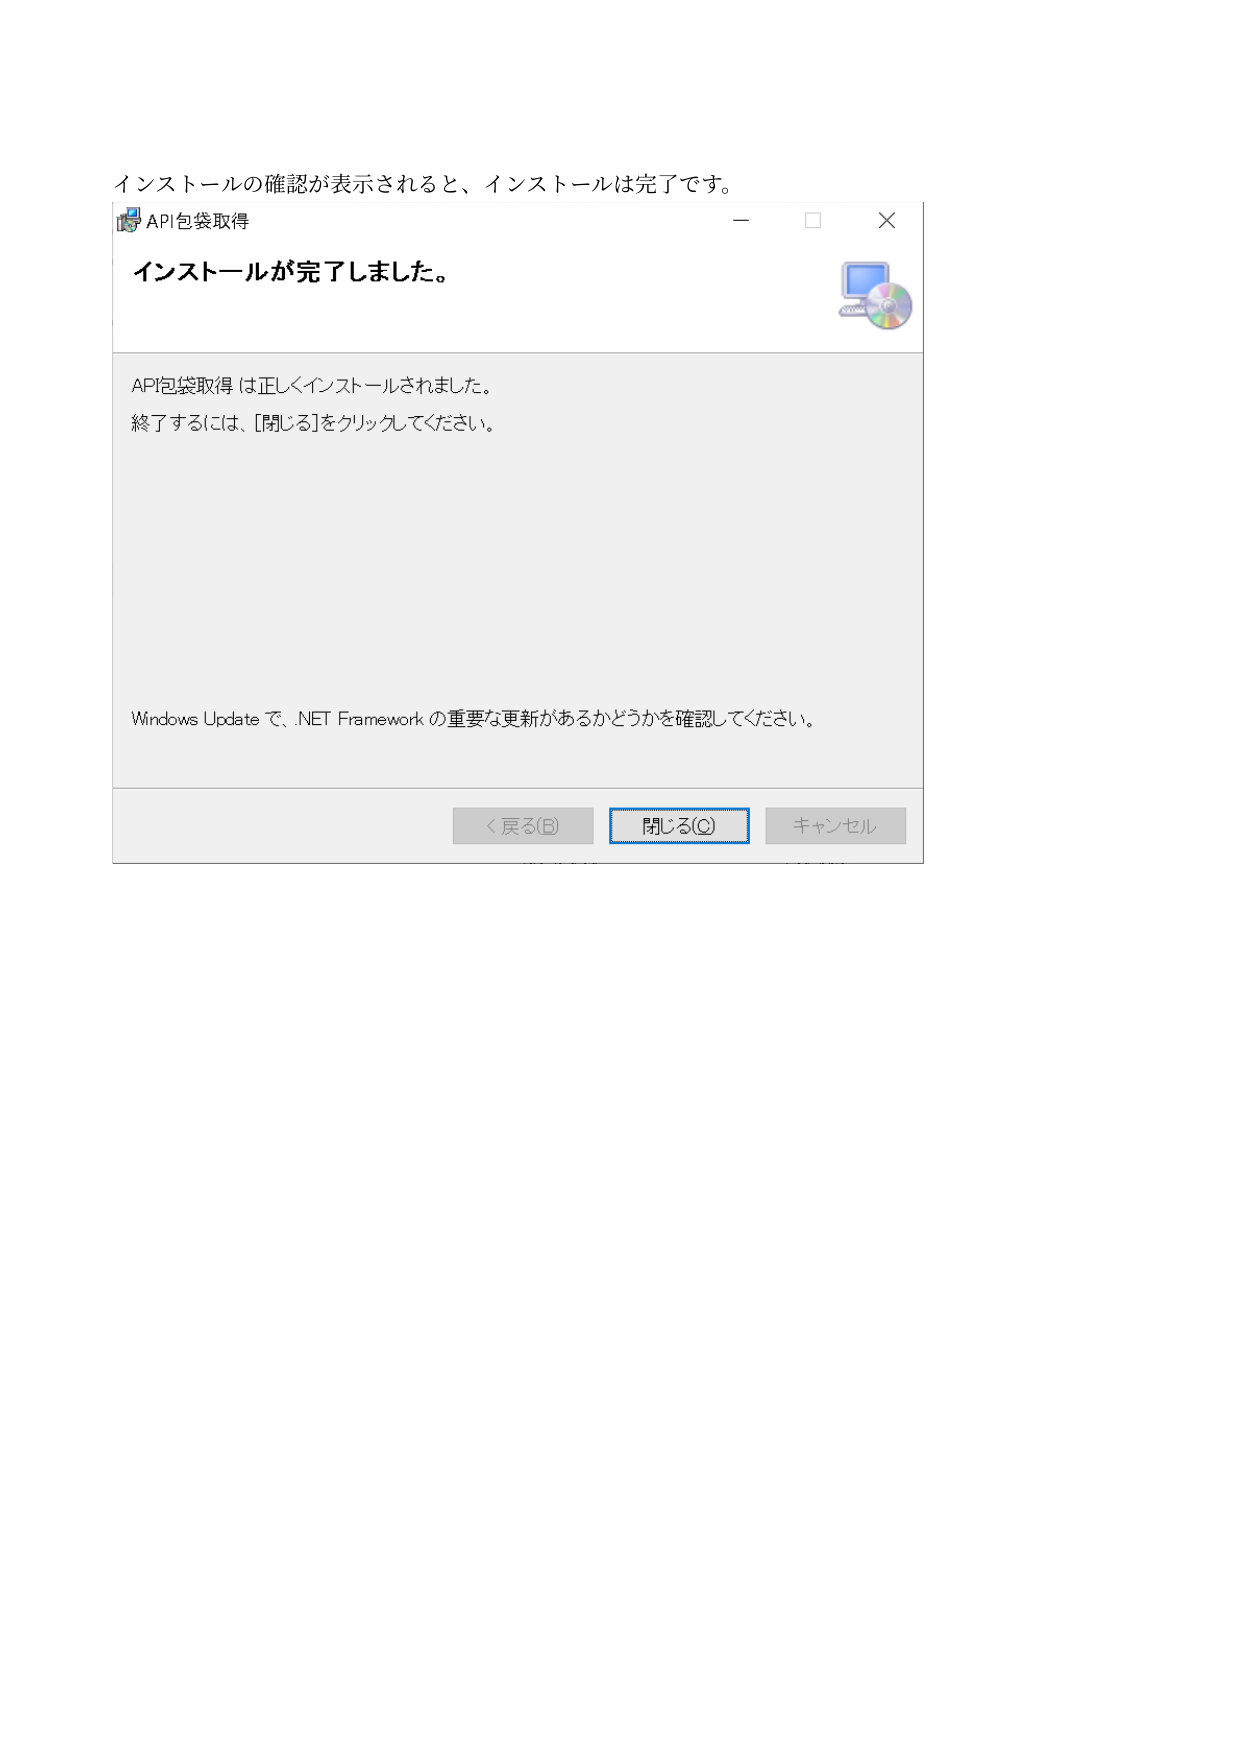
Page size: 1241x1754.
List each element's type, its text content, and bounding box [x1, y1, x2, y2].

text インストールの確認が表示されると、インストールは完了です。 [112, 164, 1128, 202]
picture [112, 202, 924, 864]
